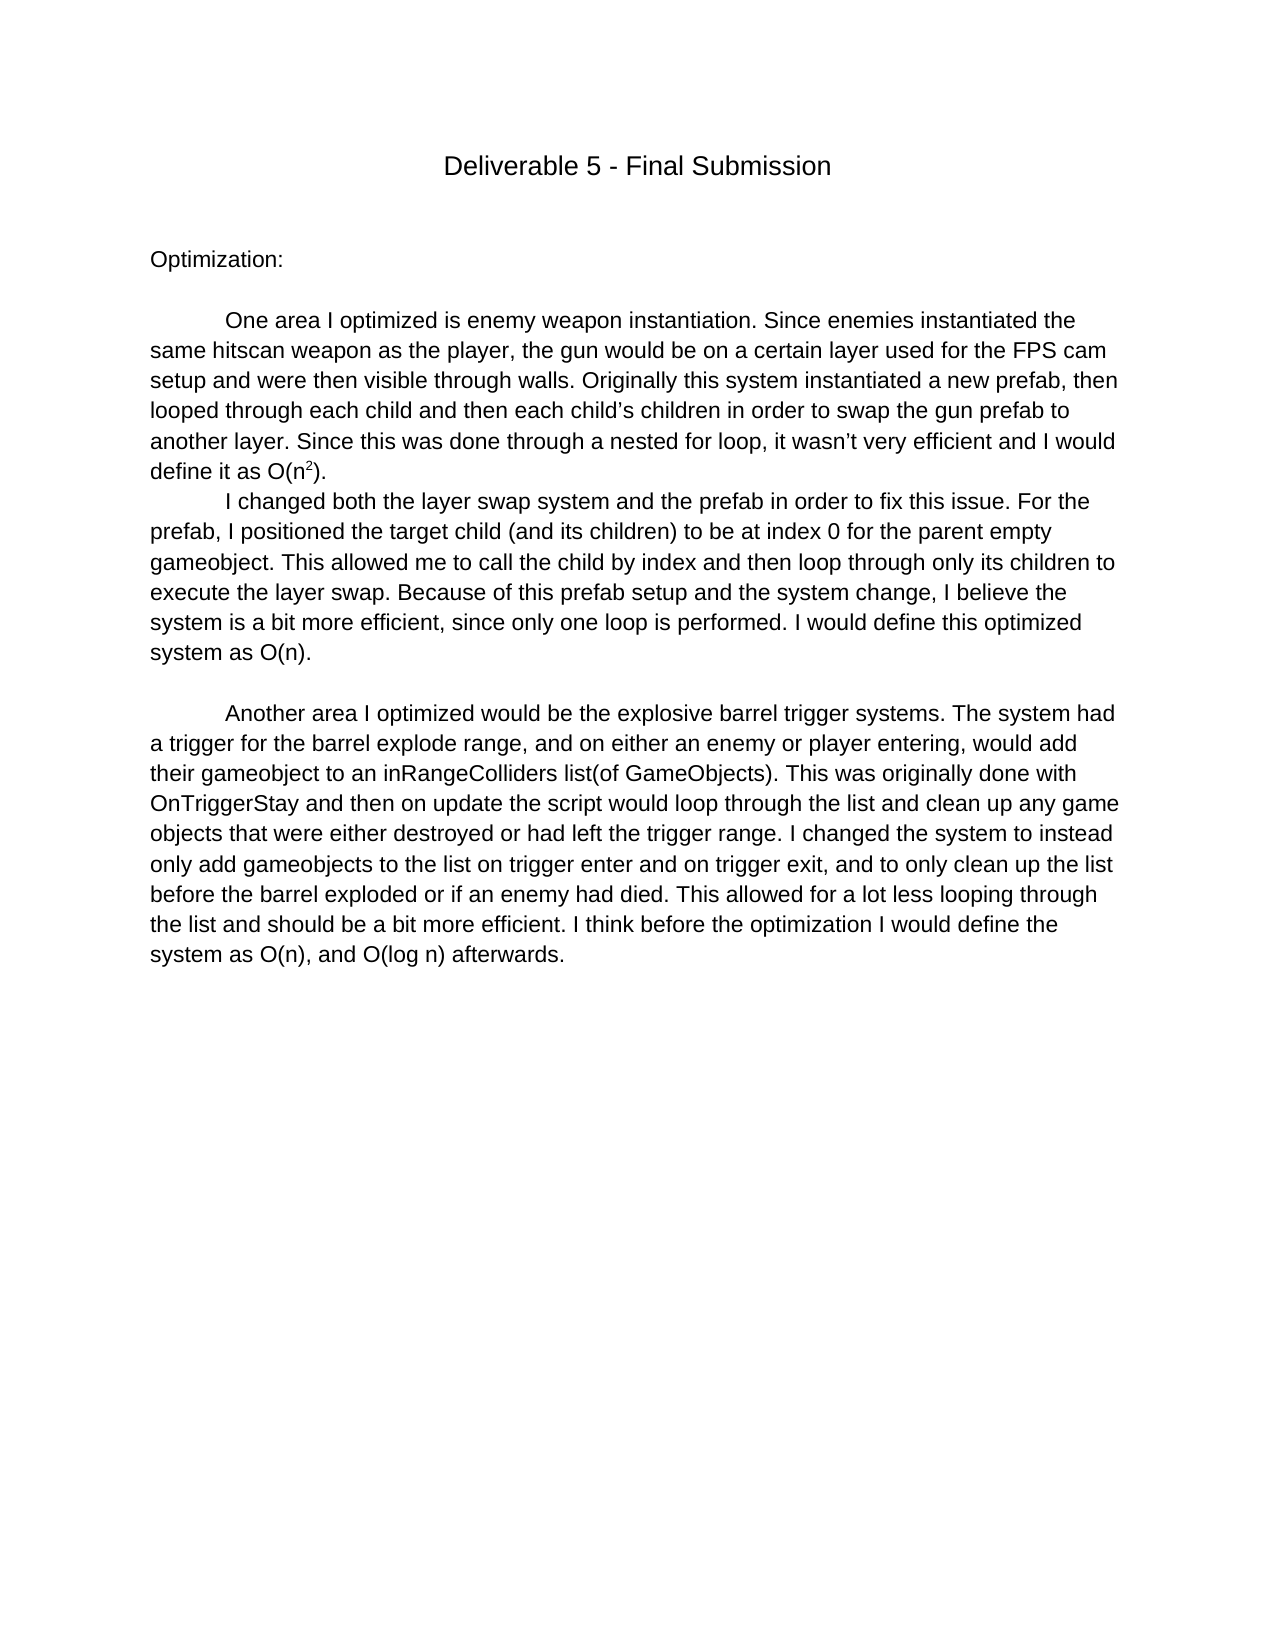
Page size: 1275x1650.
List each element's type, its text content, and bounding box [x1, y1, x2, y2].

text One area I optimized is enemy weapon instantiation. Since enemies instantiated the same hitscan weapon as the player, the gun would be on a certain layer used for the FPS cam setup and were then visible through walls. Originally this system instantiated a new prefab, then looped through each child and then each child’s children in order to swap the gun prefab to another layer. Since this was done through a nested for loop, it wasn’t very efficient and I would define it as O(n2). [150, 307, 1125, 484]
text Deliverable 5 - Final Submission [150, 150, 1125, 181]
text I changed both the layer swap system and the prefab in order to fix this issue. For the prefab, I positioned the target child (and its children) to be at index 0 for the parent empty gameobject. This allowed me to call the child by index and then loop through only its children to execute the layer swap. Because of this prefab setup and the system change, I believe the system is a bit more efficient, since only one loop is performed. I would define this optimized system as O(n). [150, 488, 1125, 665]
text Optimization: [150, 246, 1125, 273]
text Another area I optimized would be the explosive barrel trigger systems. The system had a trigger for the barrel explode range, and on either an enemy or player entering, would add their gameobject to an inRangeColliders list(of GameObjects). This was originally done with OnTriggerStay and then on update the script would loop through the list and clean up any game objects that were either destroyed or had left the trigger range. I changed the system to instead only add gameobjects to the list on trigger enter and on trigger exit, and to only clean up the list before the barrel exploded or if an enemy had died. This allowed for a lot less looping through the list and should be a bit more efficient. I think before the optimization I would define the system as O(n), and O(log n) afterwards. [150, 699, 1125, 967]
